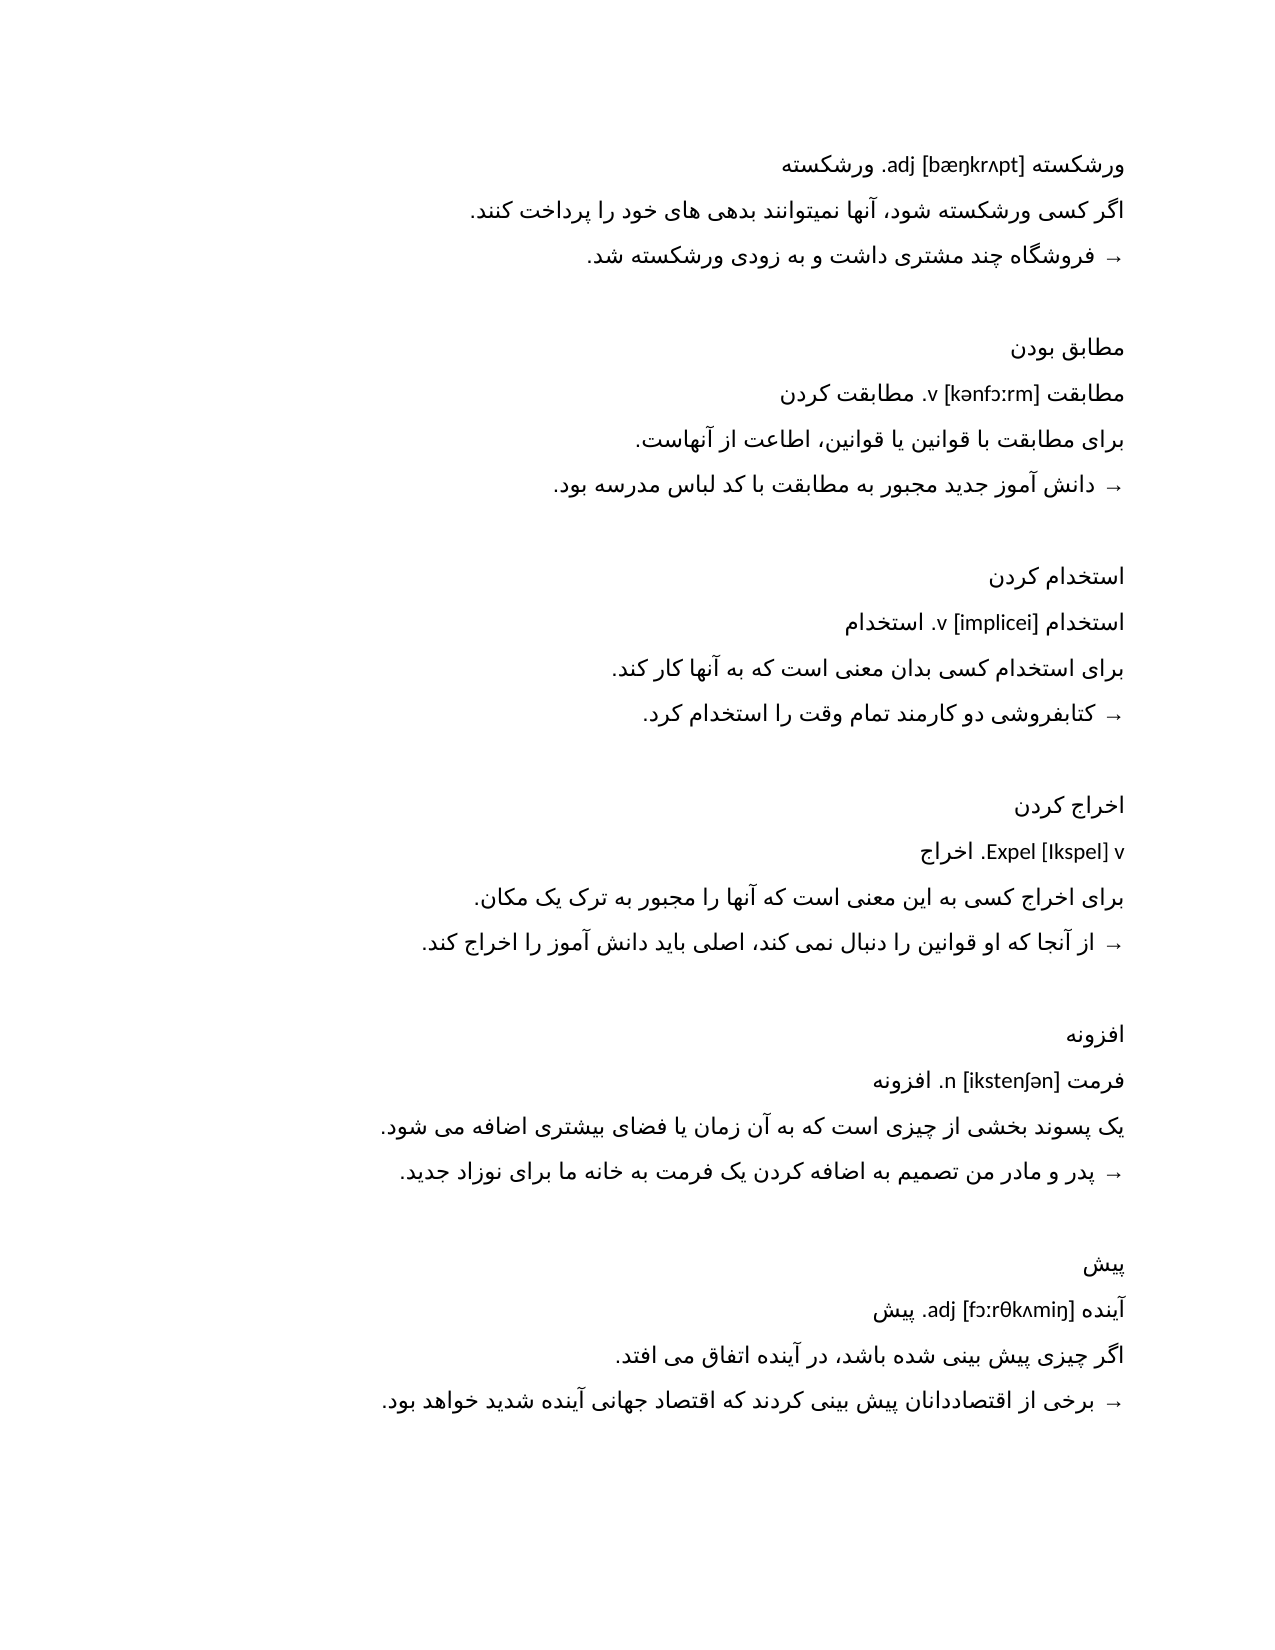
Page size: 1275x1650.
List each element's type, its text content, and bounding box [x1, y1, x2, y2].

text → پدر و مادر من تصمیم به اضافه کردن یک فرمت به خانه ما برای نوزاد جدید. [150, 1158, 1125, 1184]
text یک پسوند بخشی از چیزی است که به آن زمان یا فضای بیشتری اضافه می شود. [150, 1113, 1125, 1139]
text برای استخدام کسی بدان معنی است که به آنها کار کند. [150, 655, 1125, 681]
text برای مطابقت با قوانین یا قوانین، اطاعت از آنهاست. [150, 426, 1125, 452]
text اگر کسی ورشکسته شود، آنها نمیتوانند بدهی های خود را پرداخت کنند. [150, 197, 1125, 223]
text → فروشگاه چند مشتری داشت و به زودی ورشکسته شد. [150, 242, 1125, 268]
text → از آنجا که او قوانین را دنبال نمی کند، اصلی باید دانش آموز را اخراج کند. [150, 929, 1125, 956]
text افزونه [150, 1021, 1125, 1047]
text استخدام [implicei] v. استخدام [150, 608, 1125, 636]
text ورشکسته [bæŋkrʌpt] adj. ورشکسته [150, 150, 1125, 178]
text مطابق بودن [150, 334, 1125, 360]
text اخراج کردن [150, 792, 1125, 818]
text → دانش آموز جدید مجبور به مطابقت با کد لباس مدرسه بود. [150, 471, 1125, 497]
text Expel [Ikspel] v. اخراج [150, 837, 1125, 865]
text آینده [fɔːrθkʌmiŋ] adj. پیش [150, 1295, 1125, 1323]
text فرمت [ikstenʃən] n. افزونه [150, 1066, 1125, 1094]
text → برخی از اقتصاددانان پیش بینی کردند که اقتصاد جهانی آینده شدید خواهد بود. [150, 1387, 1125, 1414]
text برای اخراج کسی به این معنی است که آنها را مجبور به ترک یک مکان. [150, 884, 1125, 910]
text استخدام کردن [150, 563, 1125, 589]
text پیش [150, 1250, 1125, 1277]
text مطابقت [kənfɔːrm] v. مطابقت کردن [150, 379, 1125, 407]
text → کتابفروشی دو کارمند تمام وقت را استخدام کرد. [150, 700, 1125, 726]
text اگر چیزی پیش بینی شده باشد، در آینده اتفاق می افتد. [150, 1342, 1125, 1368]
